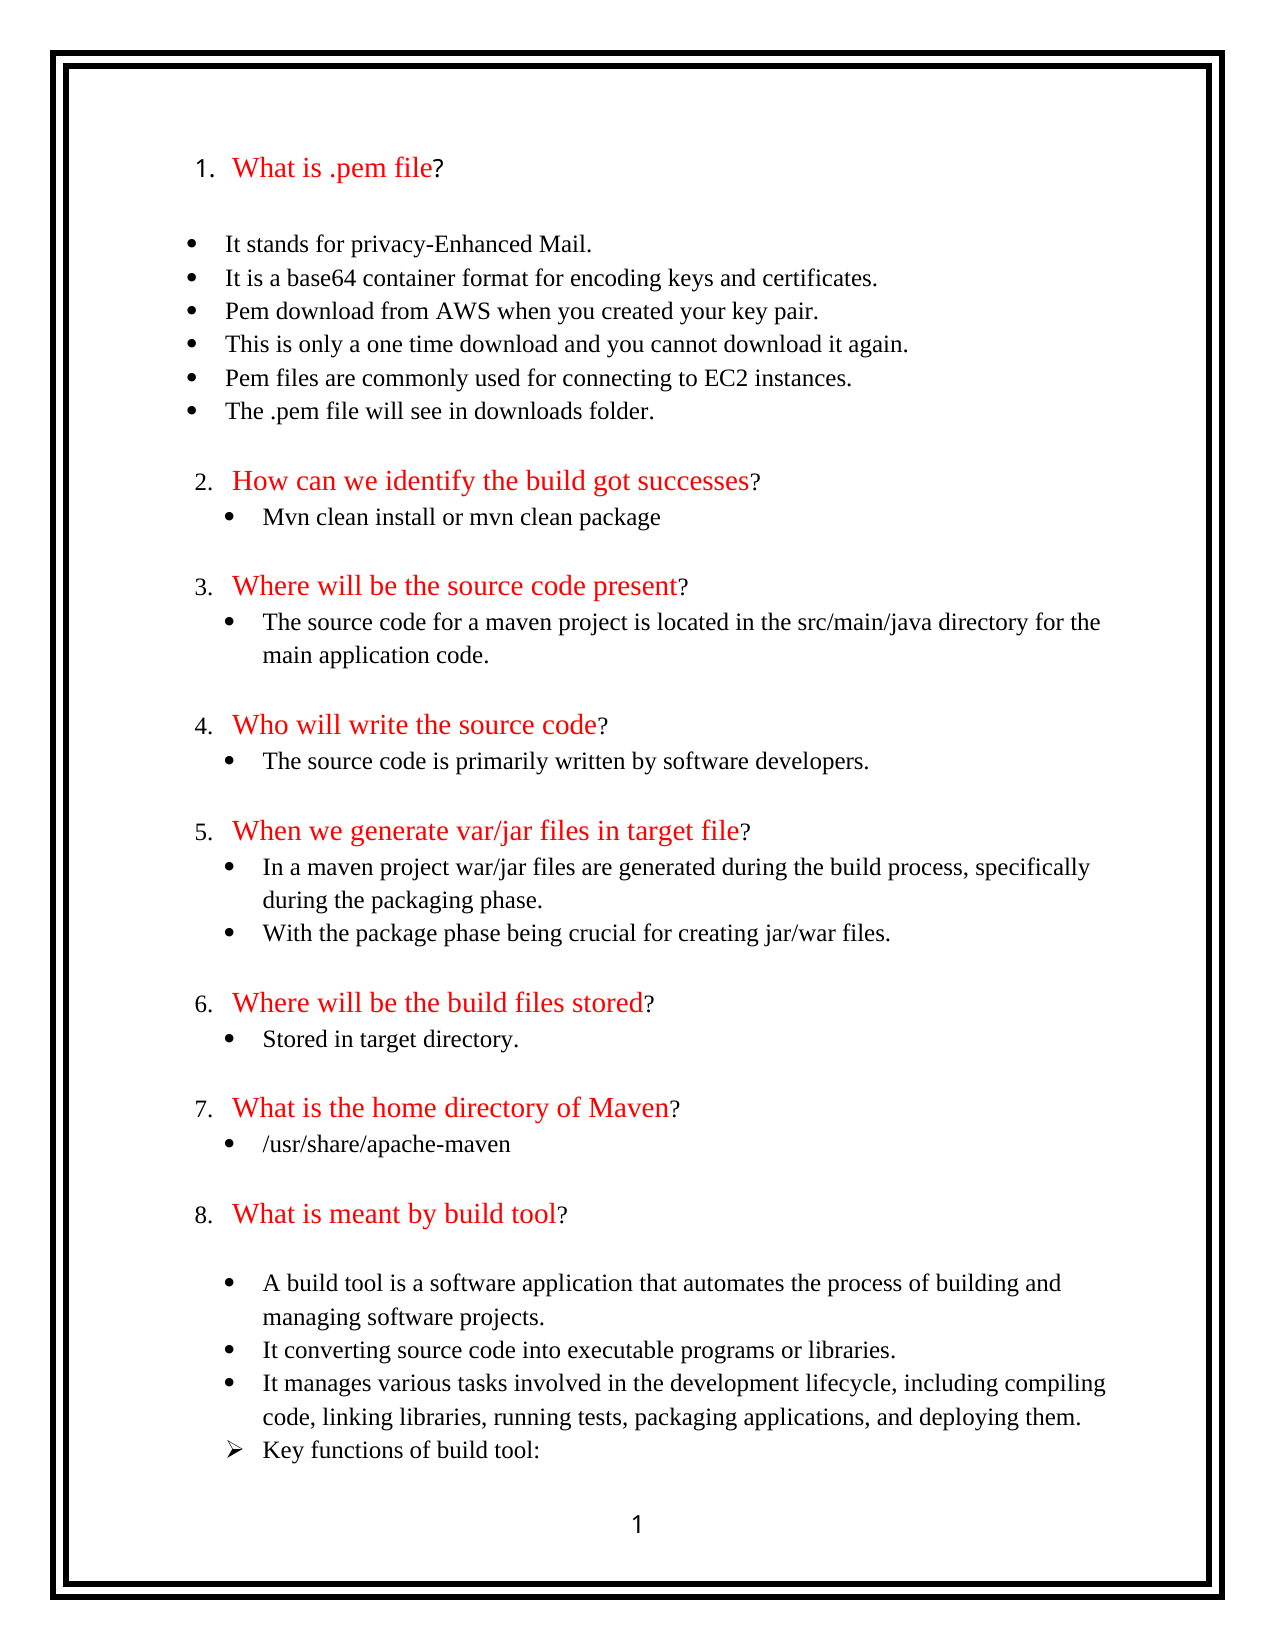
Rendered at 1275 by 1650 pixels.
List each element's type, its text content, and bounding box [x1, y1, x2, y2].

list Key functions of build tool: [225, 1435, 1125, 1464]
list Mvn clean install or mvn clean package [225, 502, 1125, 531]
list It manages various tasks involved in the development lifecycle, including compiling code, linking libraries, running tests, packaging applications, and deploying them. [225, 1368, 1125, 1430]
list Where will be the build files stored? [194, 985, 1125, 1018]
list This is only a one time download and you cannot download it again. [187, 329, 1125, 358]
list The .pem file will see in downloads folder. [187, 396, 1125, 425]
list With the package phase being crucial for creating jar/war files. [225, 918, 1125, 947]
list Stored in target directory. [225, 1024, 1125, 1053]
list What is the home directory of Maven? [194, 1091, 1125, 1124]
list When we generate var/jar files in target file? [194, 813, 1125, 846]
list The source code is primarily written by software developers. [225, 746, 1125, 775]
list It is a base64 container format for encoding keys and certificates. [187, 263, 1125, 292]
list What is meant by build tool? [194, 1196, 1125, 1229]
list Pem download from AWS when you created your key pair. [187, 296, 1125, 325]
list It converting source code into executable programs or libraries. [225, 1335, 1125, 1364]
list A build tool is a software application that automates the process of building and managing software projects. [225, 1268, 1125, 1330]
list It stands for privacy-Enhanced Mail. [187, 229, 1125, 258]
list The source code for a maven project is located in the src/main/java directory for the main application code. [225, 607, 1125, 669]
list What is .pem file? [194, 150, 1125, 184]
list Pem files are commonly used for connecting to EC2 instances. [187, 363, 1125, 392]
list Where will be the source code present? [194, 568, 1125, 602]
list Who will write the source code? [194, 707, 1125, 741]
list How can we identify the build got successes? [194, 463, 1125, 496]
list In a maven project war/jar files are generated during the build process, specifically during the packaging phase. [225, 852, 1125, 914]
list /usr/share/apache-maven [225, 1129, 1125, 1158]
